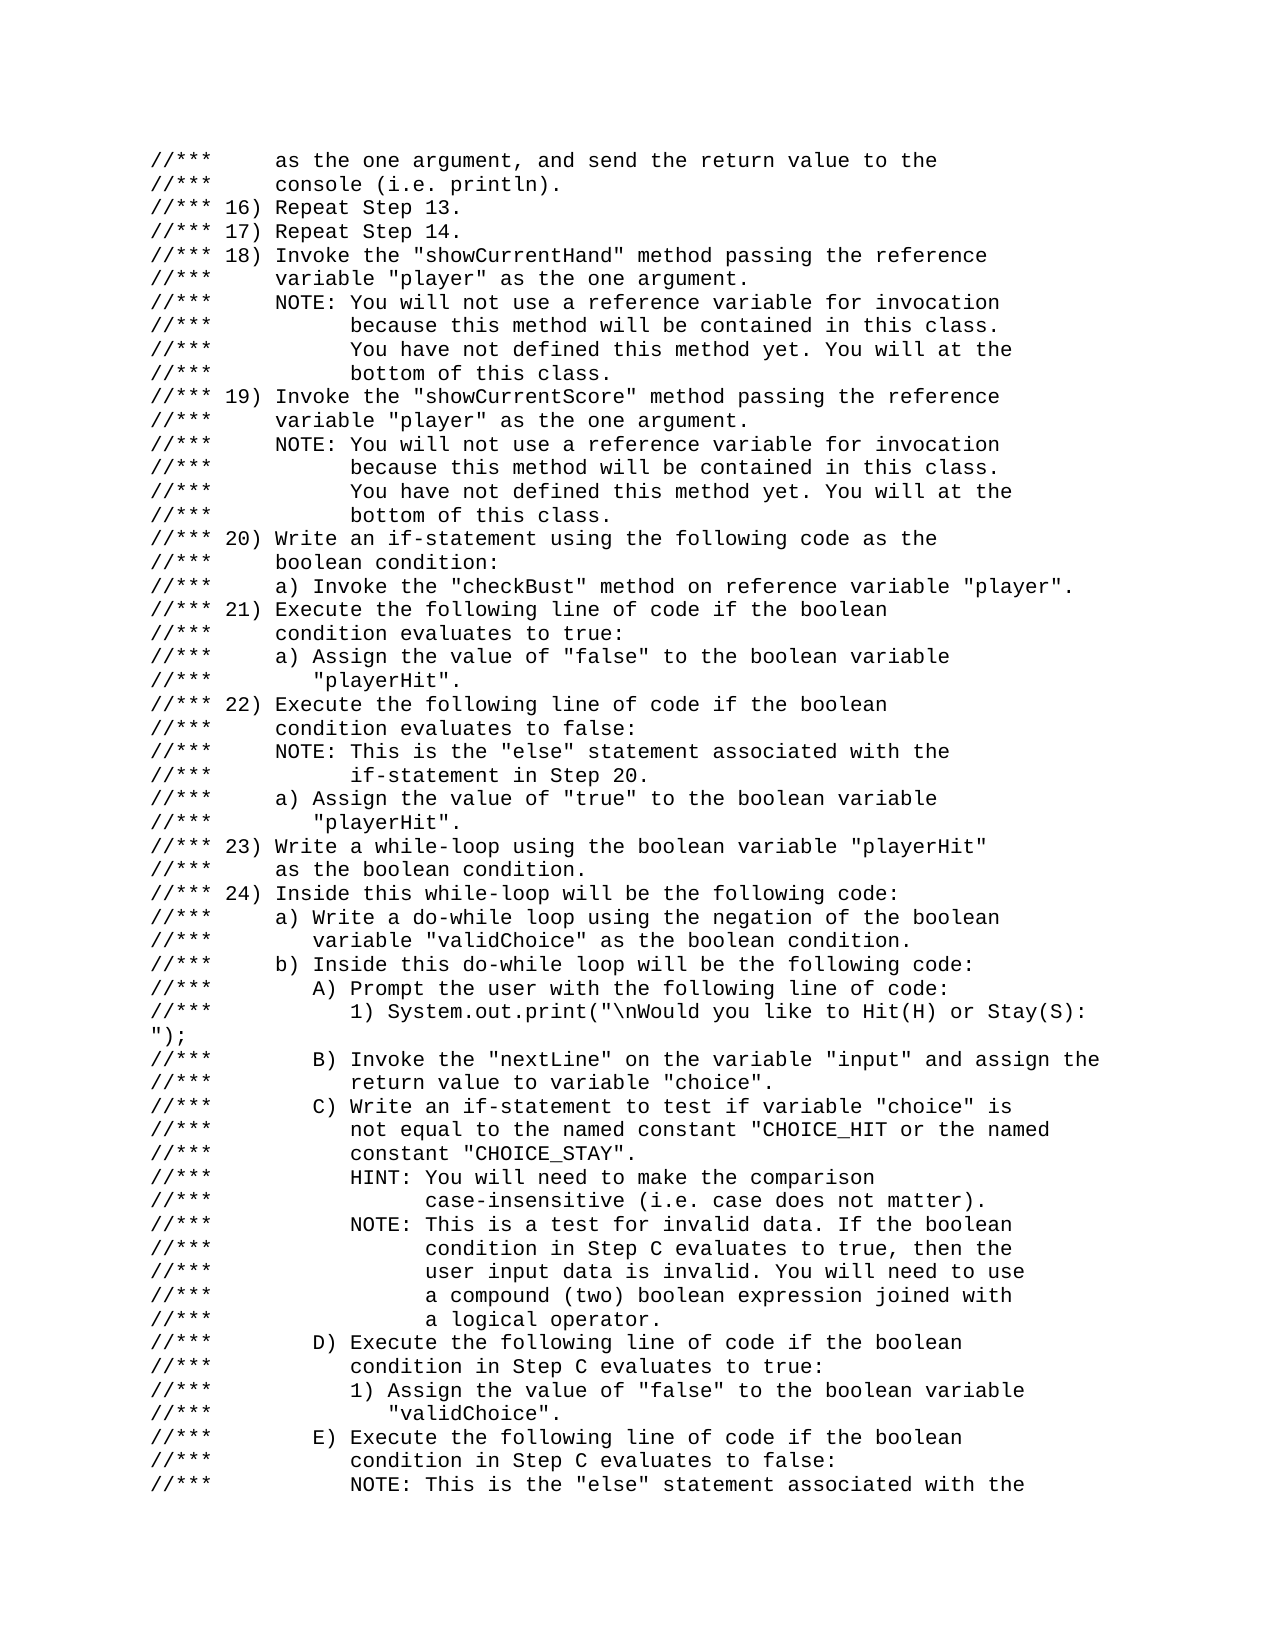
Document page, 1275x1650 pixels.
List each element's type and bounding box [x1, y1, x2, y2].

text [150, 150, 1125, 197]
text [150, 197, 1125, 1498]
